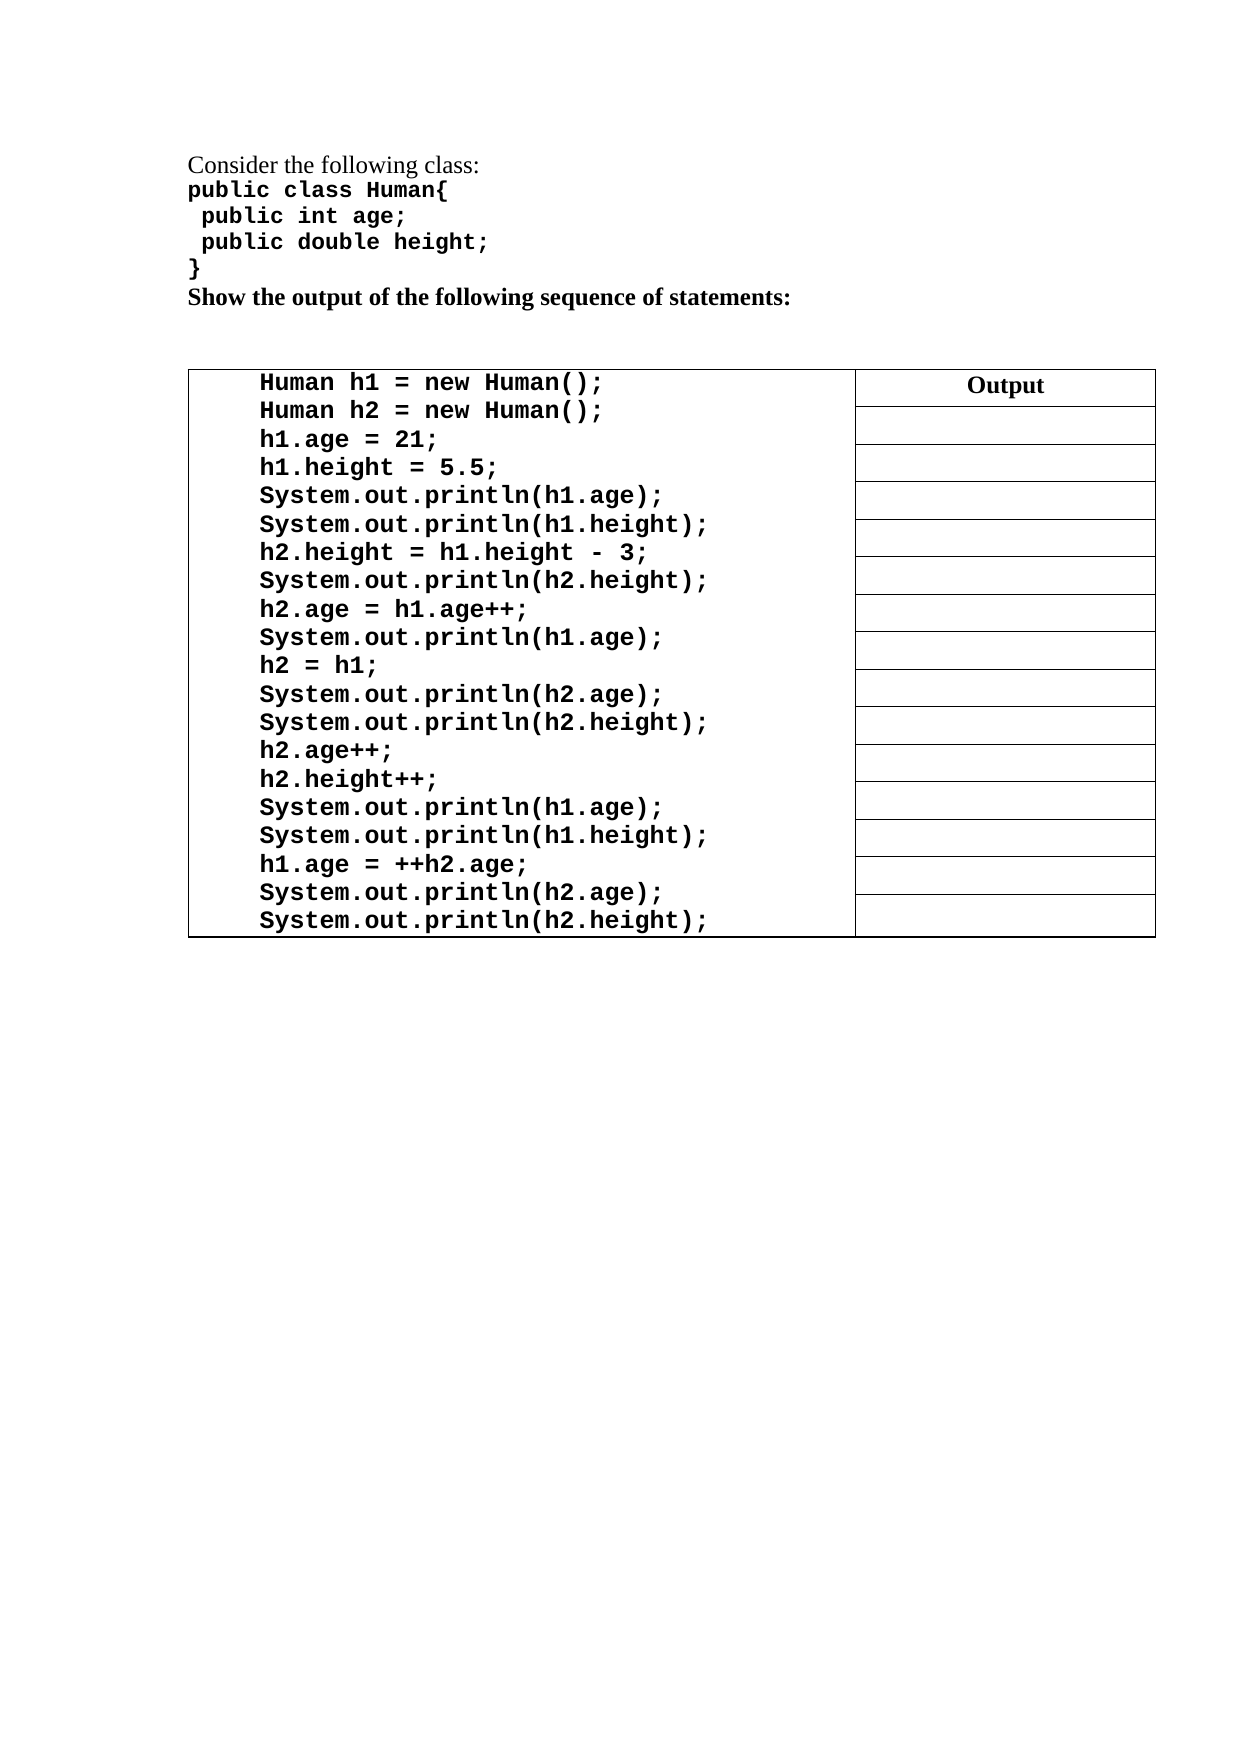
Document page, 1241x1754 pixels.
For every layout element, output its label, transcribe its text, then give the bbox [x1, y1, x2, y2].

table_cell [856, 407, 1155, 444]
table_cell [856, 820, 1155, 856]
text public class Human{ [187, 179, 1053, 205]
table_header Output [856, 370, 1155, 406]
text Show the output of the following sequence of statements: [187, 282, 1053, 311]
table_cell [856, 745, 1155, 781]
table_cell [856, 520, 1155, 556]
table_cell [856, 707, 1155, 744]
table_cell [856, 595, 1155, 631]
text Consider the following class: [187, 150, 1053, 179]
table_cell [856, 670, 1155, 706]
table_cell [856, 895, 1155, 936]
text public int age; [187, 205, 1053, 231]
table_cell [856, 857, 1155, 894]
table_cell [856, 482, 1155, 519]
table_cell [856, 782, 1155, 819]
text } [187, 257, 1053, 282]
text public double height; [187, 231, 1053, 257]
table_cell [856, 557, 1155, 594]
table_header Human h1 = new Human(); Human h2 = new Human(); h1.age = 21; h1.height = 5.5; System.out.println(h1.age); System.out.println(h1.height); h2.height = h1.height - 3; System.out.println(h2.height); h2.age = h1.age++; System.out.println(h1.age); h2 = h1; System.out.println(h2.age); System.out.println(h2.height); h2.age++; h2.height++; System.out.println(h1.age); System.out.println(h1.height); h1.age = ++h2.age; System.out.println(h2.age); System.out.println(h2.height); [189, 370, 855, 936]
table_cell [856, 445, 1155, 481]
table_cell [856, 632, 1155, 669]
